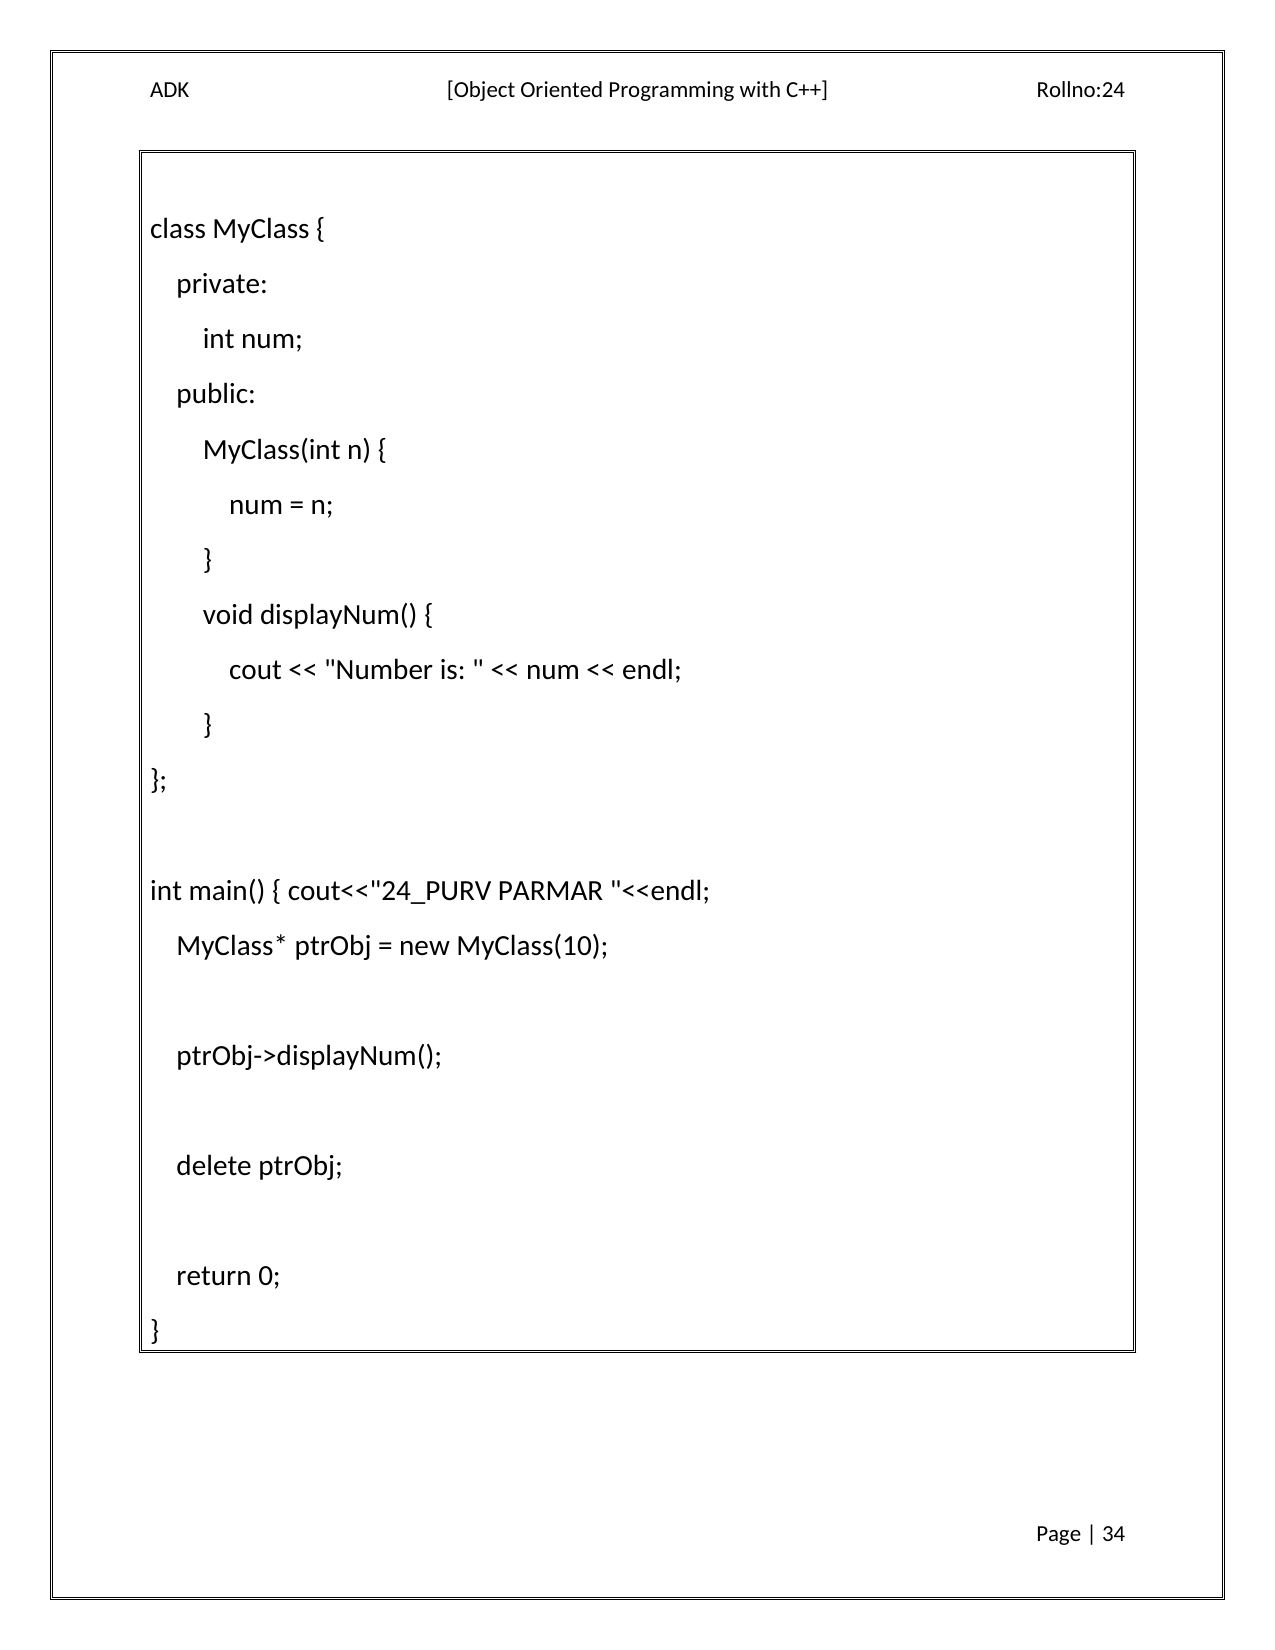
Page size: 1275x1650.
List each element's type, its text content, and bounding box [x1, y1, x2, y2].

text class MyClass { [142, 205, 1133, 246]
text void displayNum() { [142, 591, 1133, 632]
text return 0; [142, 1252, 1133, 1293]
text } [142, 701, 1133, 742]
text MyClass* ptrObj = new MyClass(10); [142, 921, 1133, 962]
text private: [142, 260, 1133, 301]
text int num; [142, 315, 1133, 356]
text } [142, 1307, 1133, 1350]
text num = n; [142, 481, 1133, 521]
text MyClass(int n) { [142, 426, 1133, 466]
text cout << "Number is: " << num << endl; [142, 646, 1133, 687]
text int main() { cout<<"24_PURV PARMAR "<<endl; [142, 866, 1133, 907]
text } [142, 536, 1133, 577]
text ptrObj->displayNum(); [142, 1032, 1133, 1072]
text delete ptrObj; [142, 1142, 1133, 1183]
text }; [142, 756, 1133, 797]
text public: [142, 370, 1133, 411]
